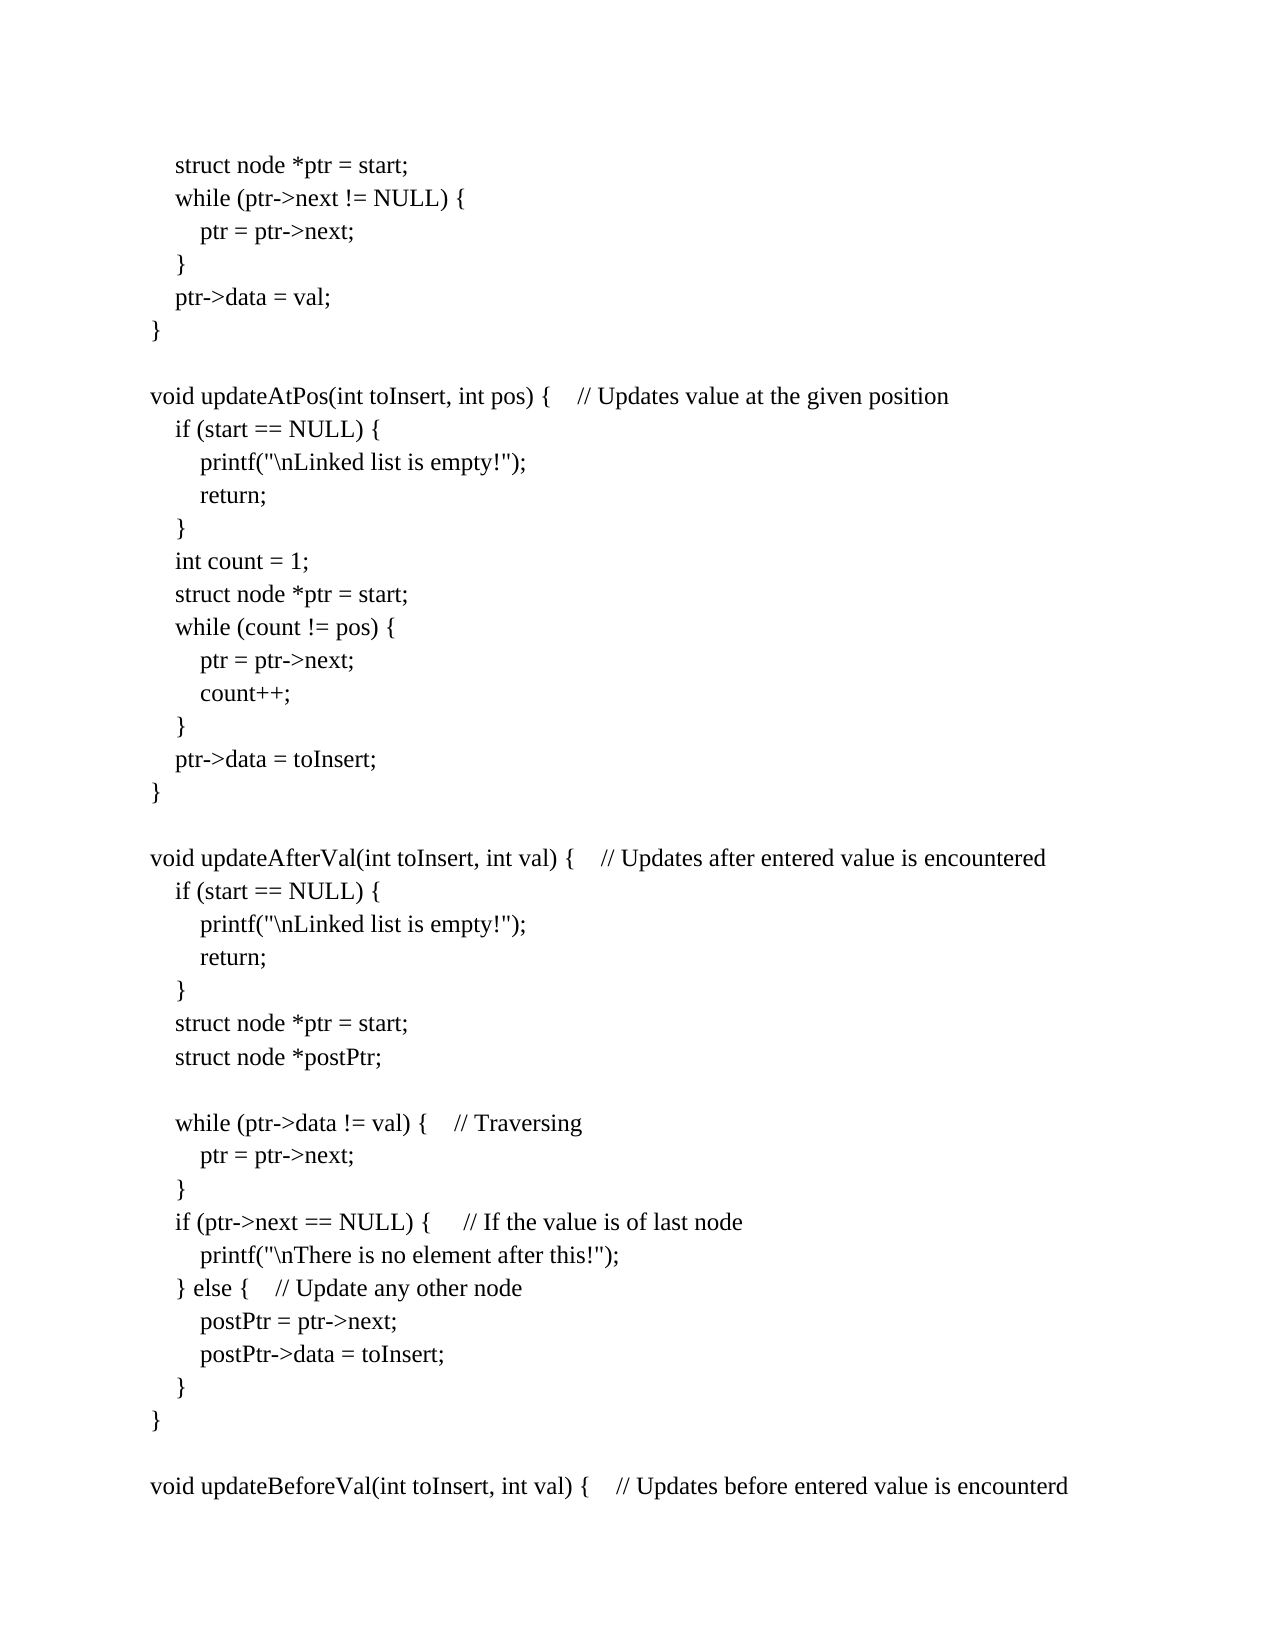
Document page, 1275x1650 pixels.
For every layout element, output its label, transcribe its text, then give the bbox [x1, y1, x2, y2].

text } [150, 711, 1125, 740]
text } [150, 315, 1125, 344]
text ptr->data = toInsert; [150, 744, 1125, 773]
text } [150, 976, 1125, 1004]
text struct node *ptr = start; [150, 579, 1125, 608]
text return; [150, 480, 1125, 509]
text void updateAtPos(int toInsert, int pos) { // Updates value at the given position [150, 381, 1125, 410]
text if (start == NULL) { [150, 414, 1125, 443]
text ptr = ptr->next; [150, 216, 1125, 245]
text count++; [150, 678, 1125, 707]
text printf("\nThere is no element after this!"); [150, 1240, 1125, 1268]
text struct node *ptr = start; [150, 150, 1125, 179]
text struct node *postPtr; [150, 1042, 1125, 1070]
text } [150, 1174, 1125, 1202]
text } [150, 513, 1125, 542]
text } [150, 1405, 1125, 1433]
text ptr = ptr->next; [150, 1141, 1125, 1169]
text while (count != pos) { [150, 612, 1125, 641]
text postPtr = ptr->next; [150, 1306, 1125, 1334]
text int count = 1; [150, 546, 1125, 575]
text void updateBeforeVal(int toInsert, int val) { // Updates before entered value is encounterd [150, 1471, 1125, 1499]
text printf("\nLinked list is empty!"); [150, 909, 1125, 938]
text postPtr->data = toInsert; [150, 1339, 1125, 1367]
text while (ptr->data != val) { // Traversing [150, 1108, 1125, 1136]
text struct node *ptr = start; [150, 1008, 1125, 1037]
text return; [150, 942, 1125, 971]
text } [150, 1372, 1125, 1401]
text } [150, 249, 1125, 278]
text } [150, 777, 1125, 806]
text if (ptr->next == NULL) { // If the value is of last node [150, 1207, 1125, 1235]
text printf("\nLinked list is empty!"); [150, 447, 1125, 476]
text while (ptr->next != NULL) { [150, 183, 1125, 212]
text ptr->data = val; [150, 282, 1125, 311]
text } else { // Update any other node [150, 1273, 1125, 1301]
text void updateAfterVal(int toInsert, int val) { // Updates after entered value is encountered [150, 843, 1125, 872]
text ptr = ptr->next; [150, 645, 1125, 674]
text if (start == NULL) { [150, 876, 1125, 905]
